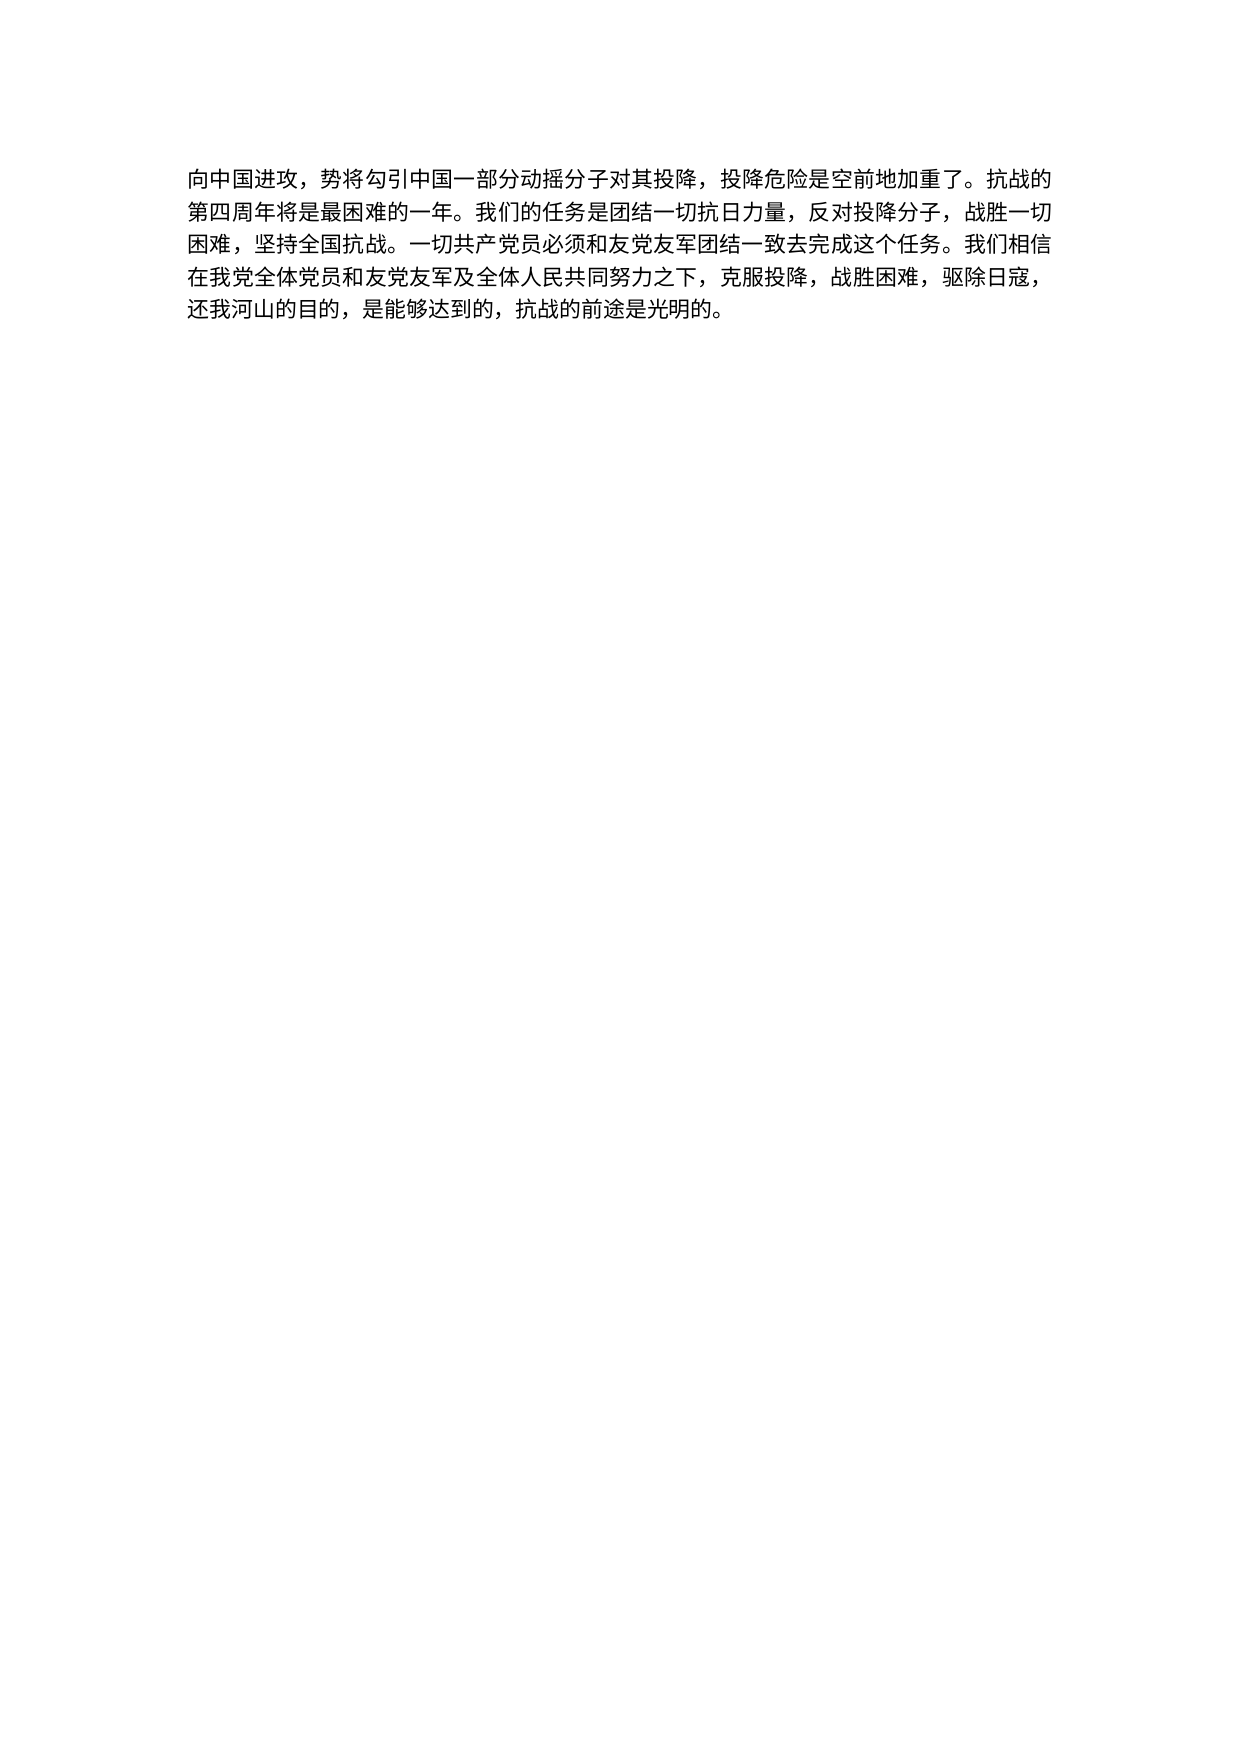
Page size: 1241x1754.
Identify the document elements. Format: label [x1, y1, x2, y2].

text [187, 162, 1053, 324]
